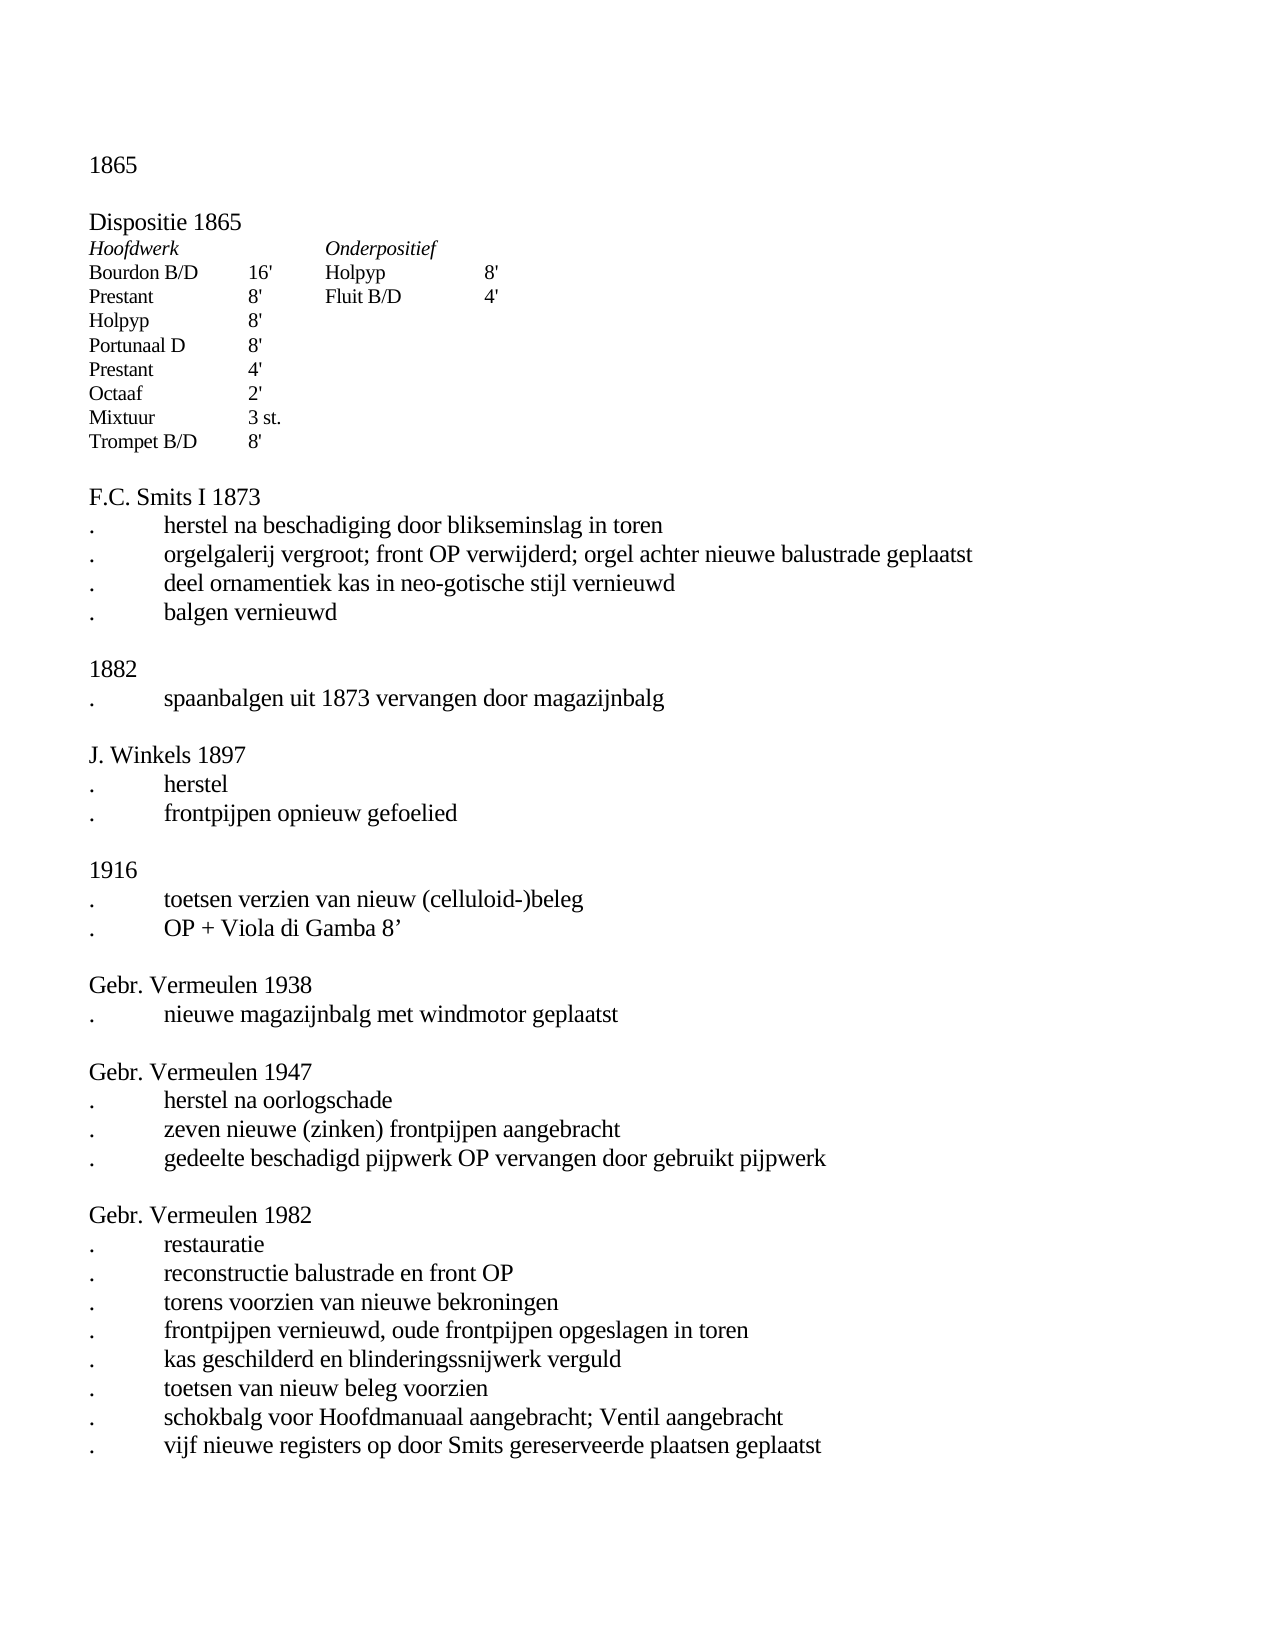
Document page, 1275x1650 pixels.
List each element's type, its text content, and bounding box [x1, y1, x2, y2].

text . herstel na beschadiging door blikseminslag in toren [88, 510, 1186, 539]
table_header Onderpositief Holpyp Fluit B/D [325, 236, 484, 453]
text . kas geschilderd en blinderingssnijwerk verguld [88, 1344, 1186, 1373]
text . frontpijpen opnieuw gefoelied [88, 798, 1186, 827]
text Gebr. Vermeulen 1982 [88, 1200, 1186, 1229]
text . torens voorzien van nieuwe bekroningen [88, 1287, 1186, 1315]
text . nieuwe magazijnbalg met windmotor geplaatst [88, 999, 1186, 1028]
text . balgen vernieuwd [88, 597, 1186, 625]
text . OP + Viola di Gamba 8’ [88, 913, 1186, 942]
text . schokbalg voor Hoofdmanuaal aangebracht; Ventil aangebracht [88, 1402, 1186, 1430]
text . restauratie [88, 1229, 1186, 1258]
text . deel ornamentiek kas in neo-gotische stijl vernieuwd [88, 568, 1186, 597]
text . spaanbalgen uit 1873 vervangen door magazijnbalg [88, 683, 1186, 712]
text 1916 [88, 855, 1186, 884]
table_header Hoofdwerk Bourdon B/D Prestant Holpyp Portunaal D Prestant Octaaf Mixtuur Trompet B/D [89, 236, 248, 453]
text . herstel na oorlogschade [88, 1085, 1186, 1114]
text F.C. Smits I 1873 [88, 482, 1186, 510]
text . reconstructie balustrade en front OP [88, 1258, 1186, 1287]
text Dispositie 1865 [88, 207, 1186, 236]
table_header 8' 4' [484, 236, 561, 453]
text Gebr. Vermeulen 1938 [88, 970, 1186, 999]
text . herstel [88, 769, 1186, 798]
text . orgelgalerij vergroot; front OP verwijderd; orgel achter nieuwe balustrade geplaatst [88, 539, 1186, 568]
table_header 16' 8' 8' 8' 4' 2' 3 st. 8' [248, 236, 325, 453]
text J. Winkels 1897 [88, 740, 1186, 769]
text . frontpijpen vernieuwd, oude frontpijpen opgeslagen in toren [88, 1315, 1186, 1344]
text Gebr. Vermeulen 1947 [88, 1057, 1186, 1085]
text 1882 [88, 654, 1186, 683]
text . vijf nieuwe registers op door Smits gereserveerde plaatsen geplaatst [88, 1430, 1186, 1459]
text . toetsen van nieuw beleg voorzien [88, 1373, 1186, 1402]
text 1865 [88, 150, 1186, 179]
text . zeven nieuwe (zinken) frontpijpen aangebracht [88, 1114, 1186, 1143]
text . gedeelte beschadigd pijpwerk OP vervangen door gebruikt pijpwerk [88, 1143, 1186, 1172]
text . toetsen verzien van nieuw (celluloid-)beleg [88, 884, 1186, 913]
